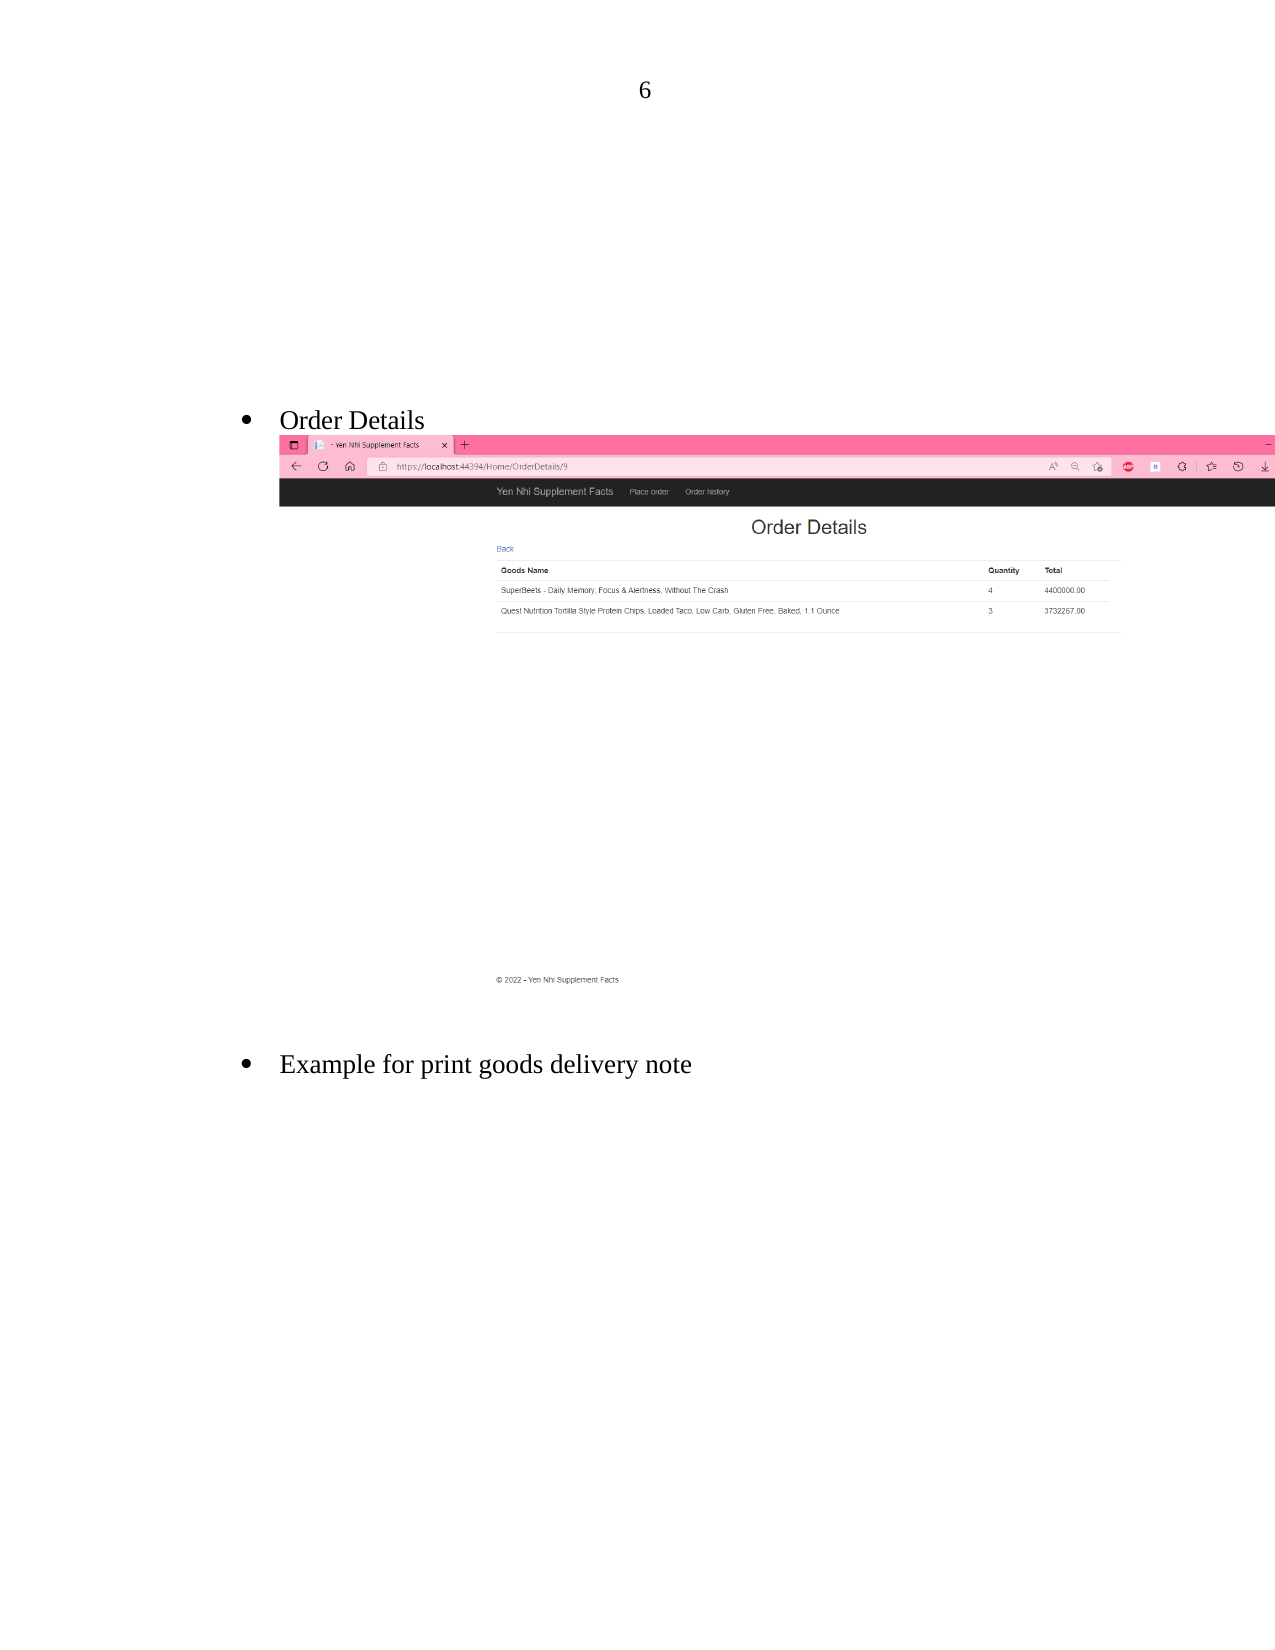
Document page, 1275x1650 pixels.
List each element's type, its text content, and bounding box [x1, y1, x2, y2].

list Example for print goods delivery note [242, 1048, 1157, 1080]
picture [279, 435, 1275, 1007]
